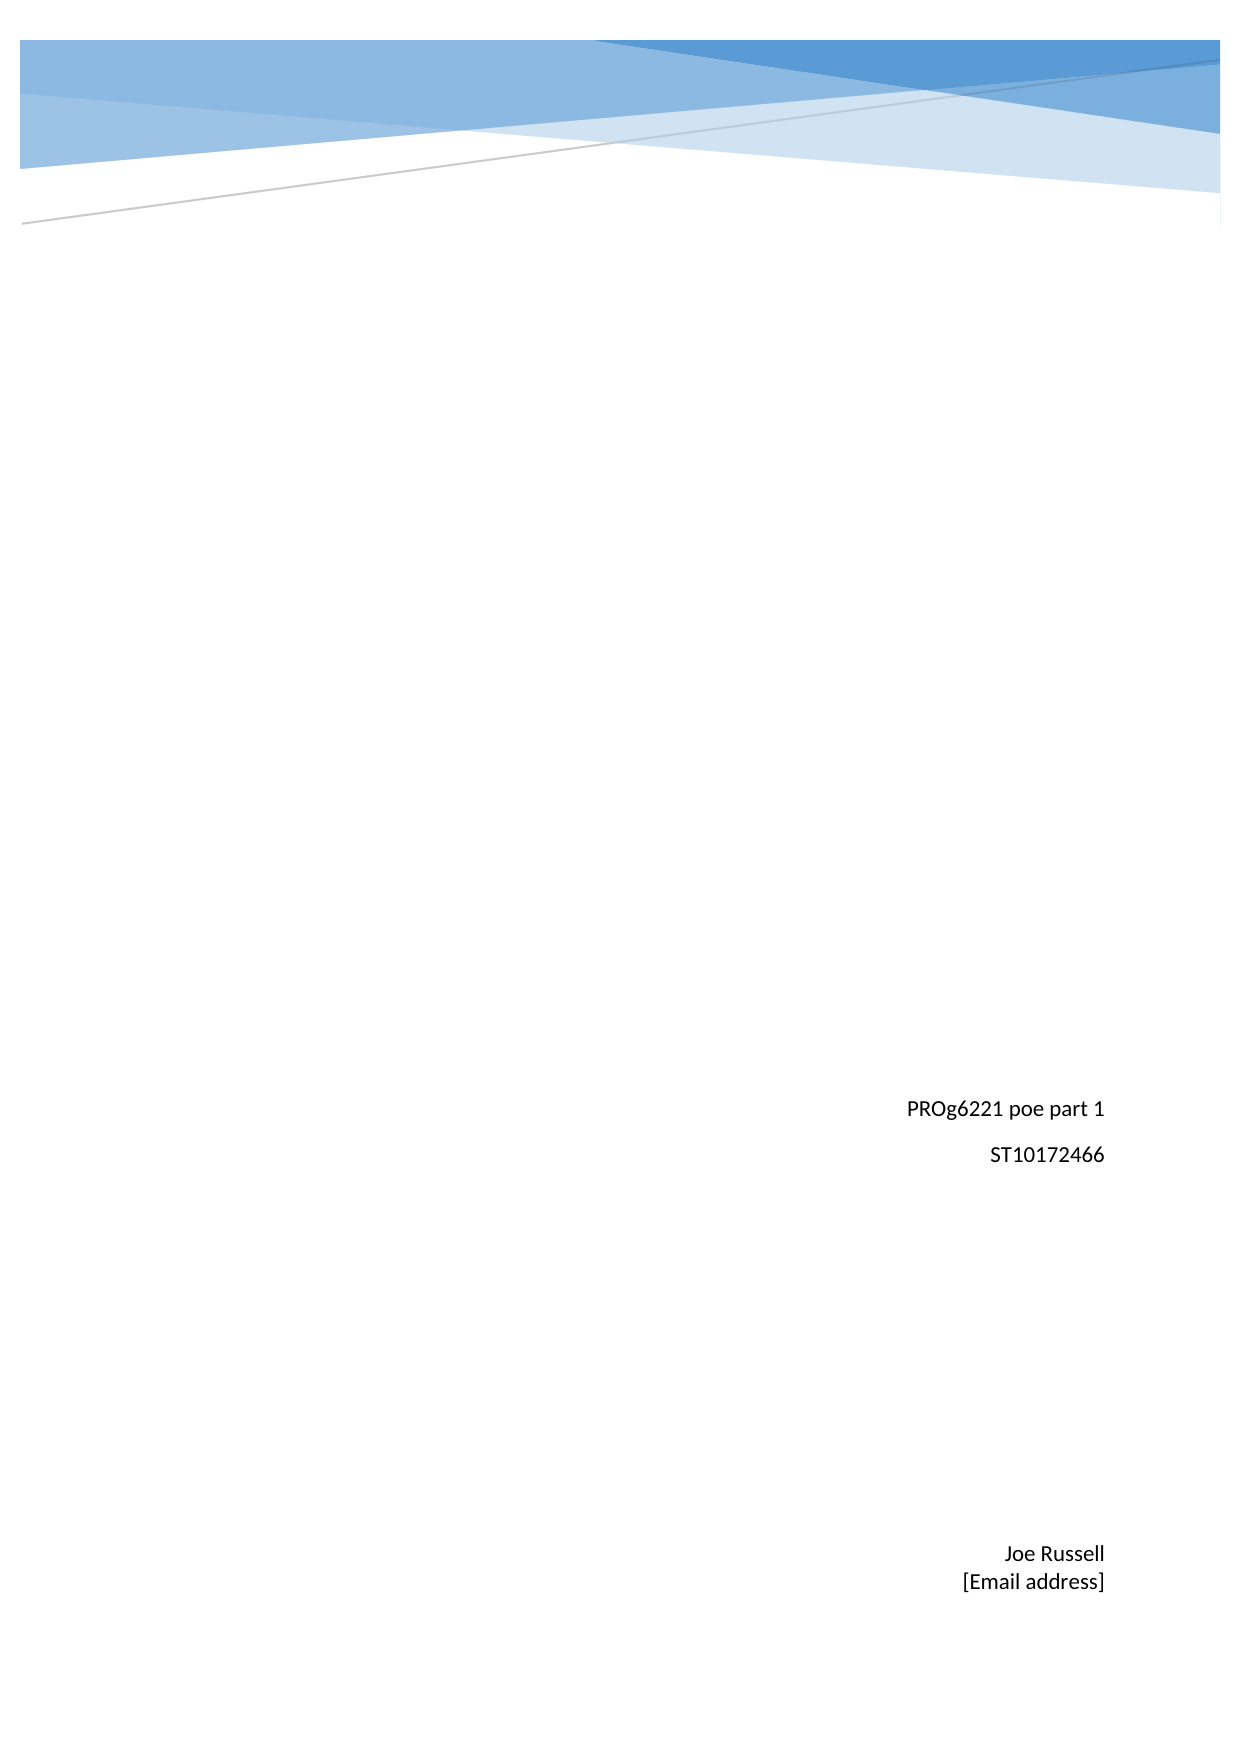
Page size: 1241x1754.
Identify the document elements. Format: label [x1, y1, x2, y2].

picture [20, 40, 1221, 240]
